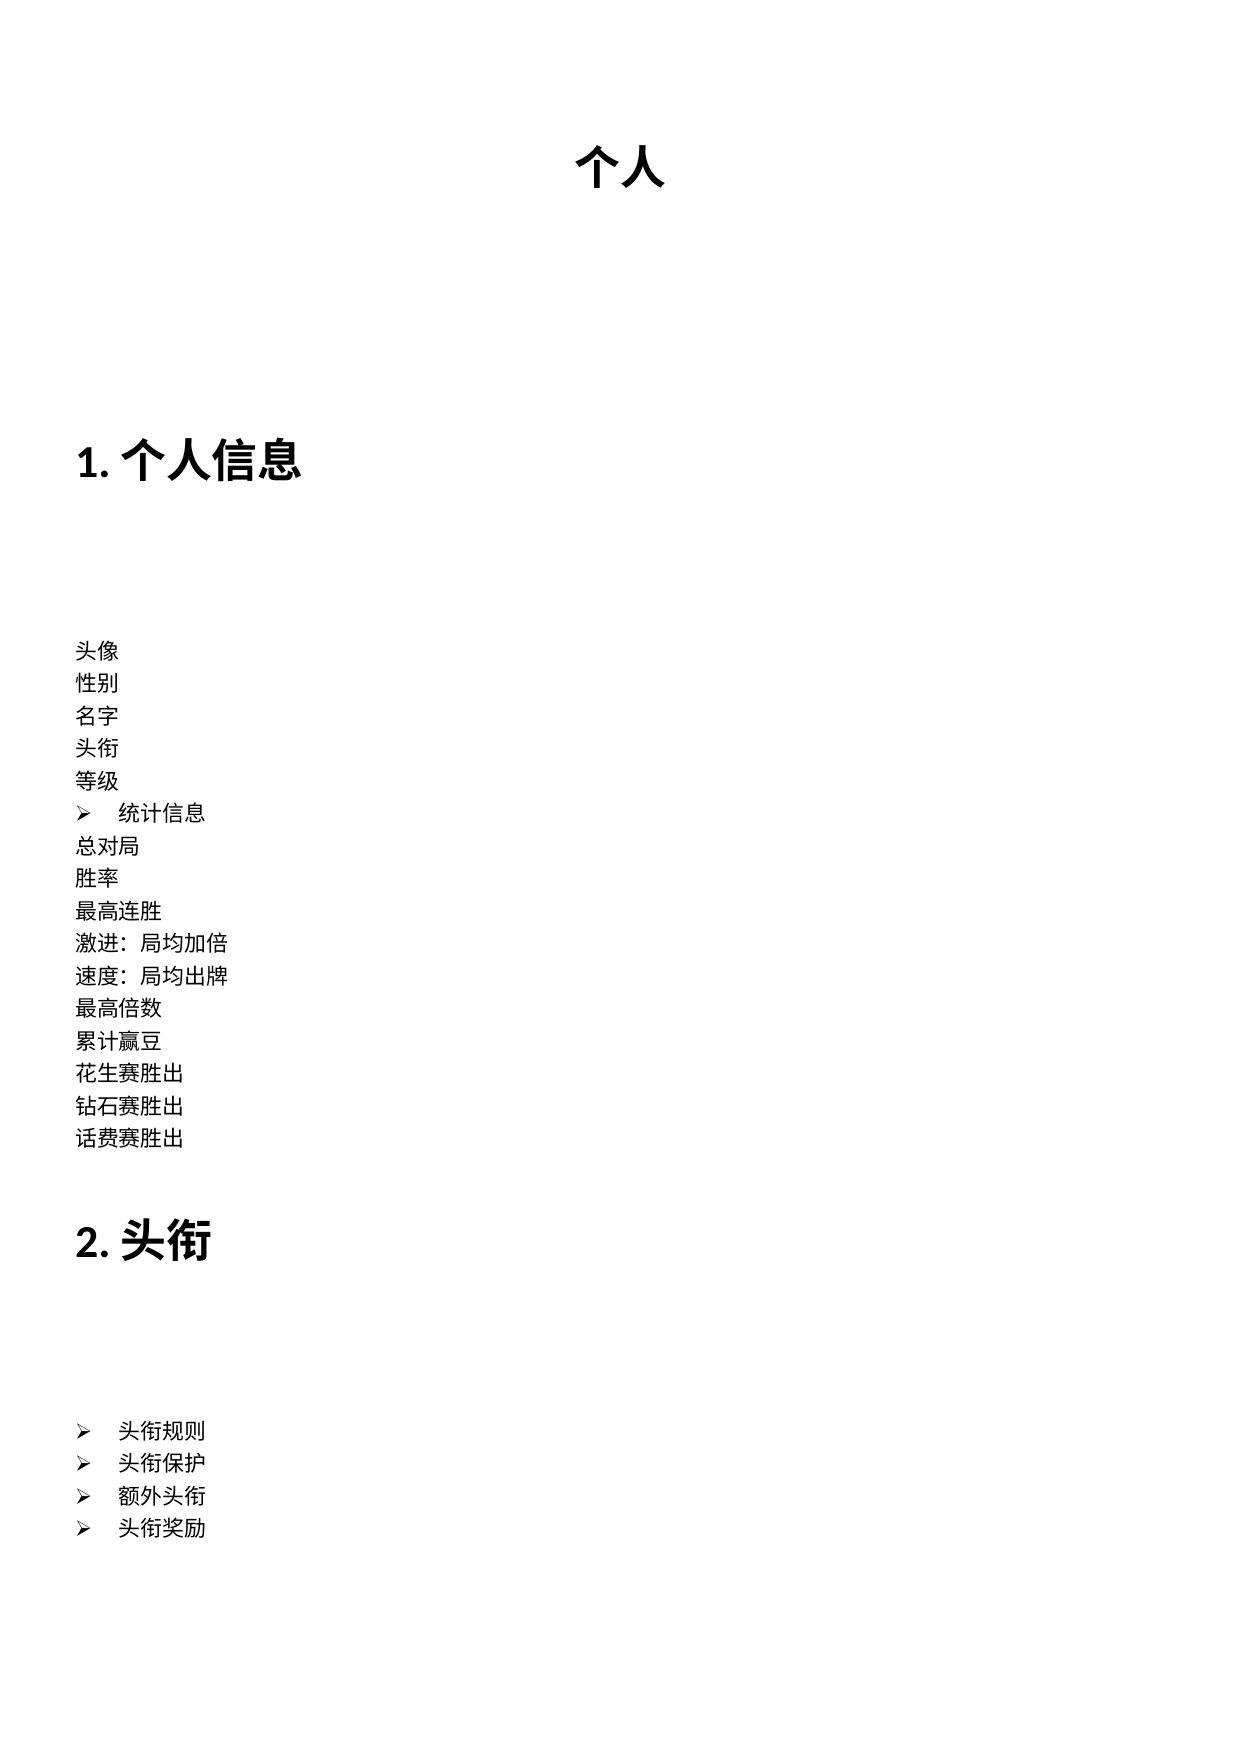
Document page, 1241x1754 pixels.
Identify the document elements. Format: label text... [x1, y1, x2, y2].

text 花生赛胜出 [75, 1056, 1165, 1088]
text 钻石赛胜出 [75, 1088, 1165, 1121]
subtitle 个人 [75, 116, 1165, 214]
list 头衔保护 [75, 1446, 1165, 1478]
text 头衔 [75, 731, 1165, 763]
text 速度：局均出牌 [75, 958, 1165, 991]
text 最高倍数 [75, 991, 1165, 1023]
subtitle 头衔 [75, 1189, 1165, 1286]
text 累计赢豆 [75, 1023, 1165, 1056]
list 额外头衔 [75, 1478, 1165, 1511]
list 统计信息 [75, 796, 1165, 828]
text 话费赛胜出 [75, 1121, 1165, 1153]
text 等级 [75, 763, 1165, 796]
text 头像 [75, 633, 1165, 666]
text 名字 [75, 698, 1165, 731]
list 头衔奖励 [75, 1511, 1165, 1543]
text 激进：局均加倍 [75, 926, 1165, 958]
text 性别 [75, 666, 1165, 698]
list 头衔规则 [75, 1413, 1165, 1446]
text 胜率 [75, 861, 1165, 893]
subtitle 个人信息 [75, 409, 1165, 506]
text 总对局 [75, 828, 1165, 861]
text 最高连胜 [75, 893, 1165, 926]
